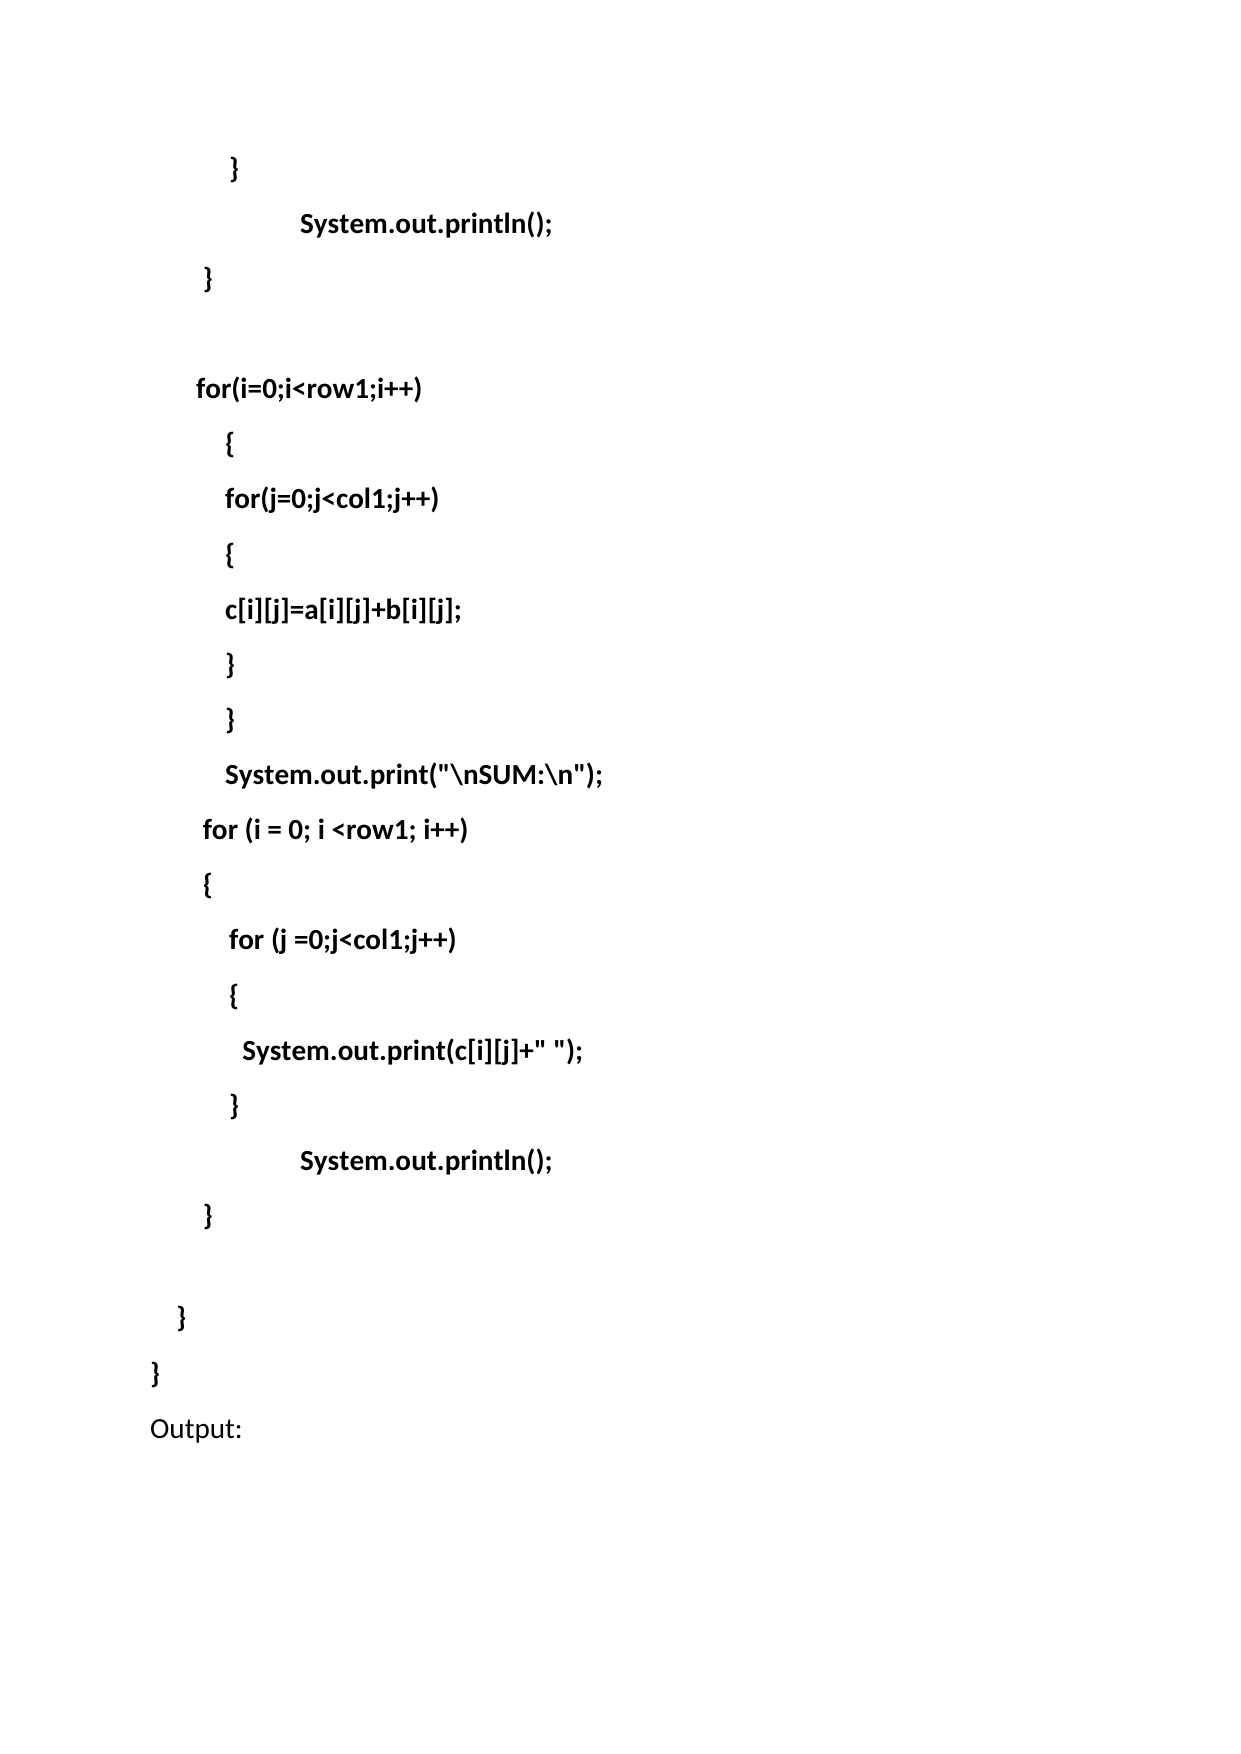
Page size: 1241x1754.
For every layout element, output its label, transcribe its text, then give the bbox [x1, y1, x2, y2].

text } [150, 1197, 1090, 1233]
text { [150, 866, 1090, 902]
text } [150, 1355, 1090, 1390]
text } [150, 260, 1090, 296]
text } [150, 701, 1090, 737]
text System.out.print("\nSUM:\n"); [150, 756, 1090, 792]
text c[i][j]=a[i][j]+b[i][j]; [150, 591, 1090, 626]
text System.out.println(); [150, 205, 1090, 241]
text for (j =0;j<col1;j++) [150, 921, 1090, 957]
text System.out.print(c[i][j]+" "); [150, 1032, 1090, 1067]
text } [150, 646, 1090, 682]
text for (i = 0; i <row1; i++) [150, 811, 1090, 847]
text { [150, 977, 1090, 1012]
text for(j=0;j<col1;j++) [150, 481, 1090, 516]
text } [150, 150, 1090, 186]
text Output: [150, 1410, 1090, 1445]
text { [150, 426, 1090, 461]
text } [150, 1299, 1090, 1335]
text for(i=0;i<row1;i++) [150, 370, 1090, 406]
text { [150, 536, 1090, 571]
text System.out.println(); [150, 1142, 1090, 1177]
text } [150, 1087, 1090, 1122]
